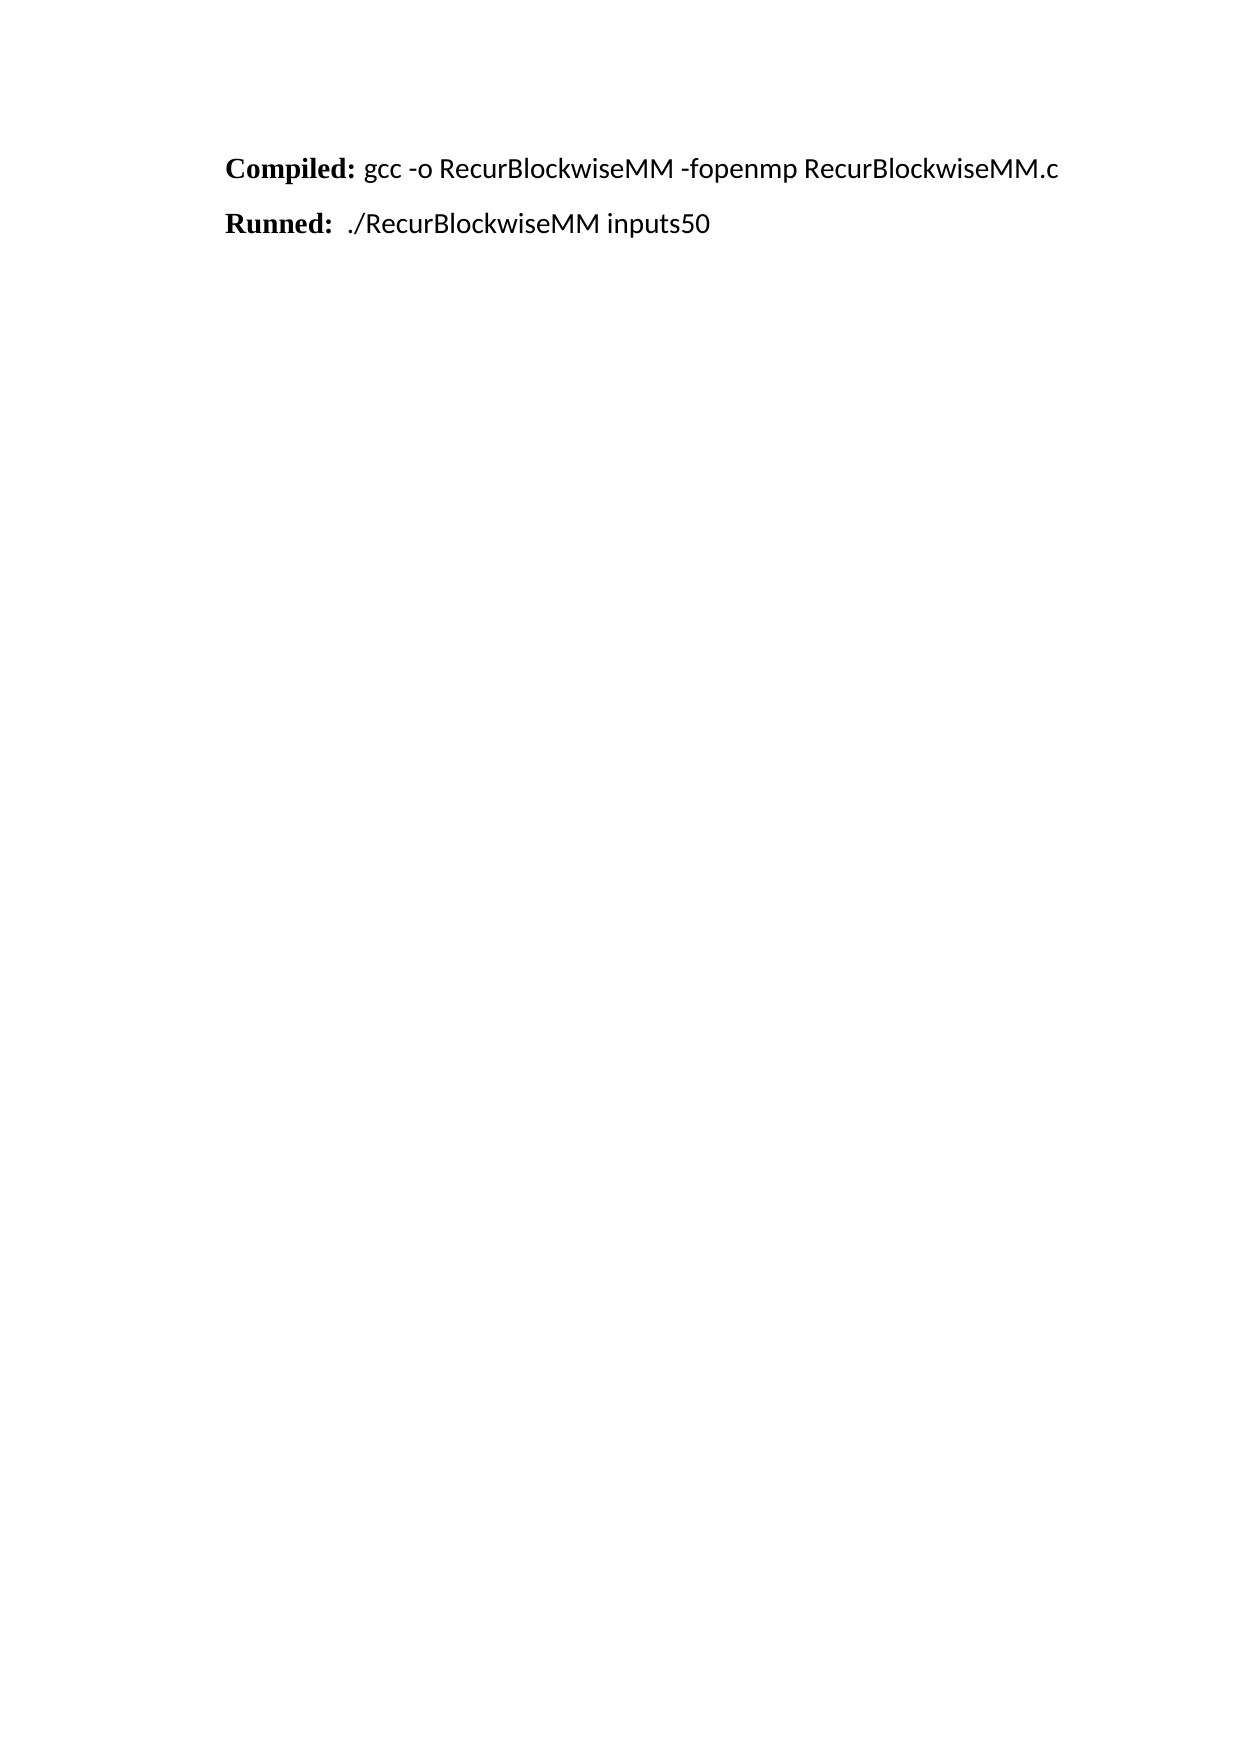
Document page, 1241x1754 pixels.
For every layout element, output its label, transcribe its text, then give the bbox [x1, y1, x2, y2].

text Compiled: gcc -o RecurBlockwiseMM -fopenmp RecurBlockwiseMM.c [225, 150, 1090, 186]
text Runned: ./RecurBlockwiseMM inputs50 [225, 205, 1090, 241]
